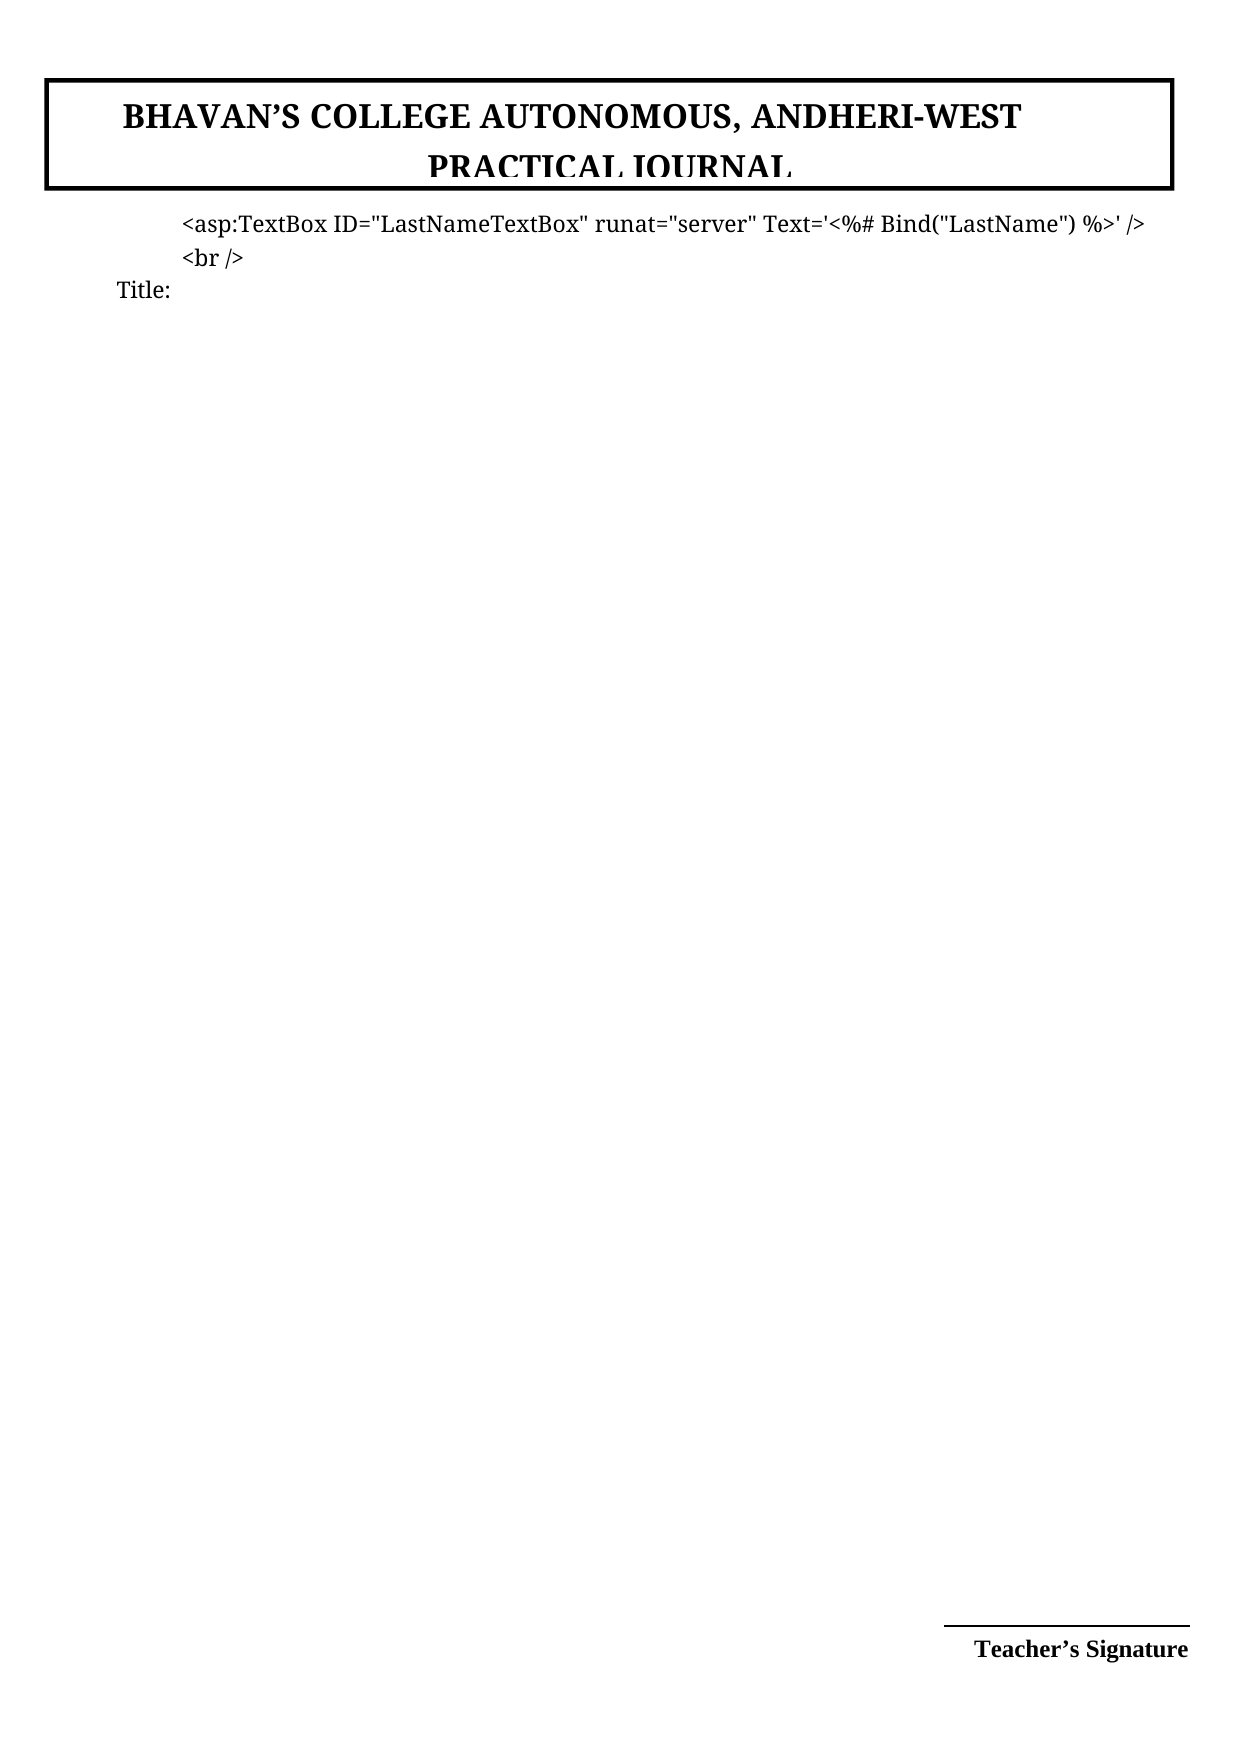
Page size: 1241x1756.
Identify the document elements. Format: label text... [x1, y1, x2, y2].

text <asp:TextBox ID="LastNameTextBox" runat="server" Text='<%# Bind("LastName") %>' /> [181, 208, 1196, 239]
text Title: [116, 274, 1196, 305]
text <br /> [181, 242, 1196, 273]
